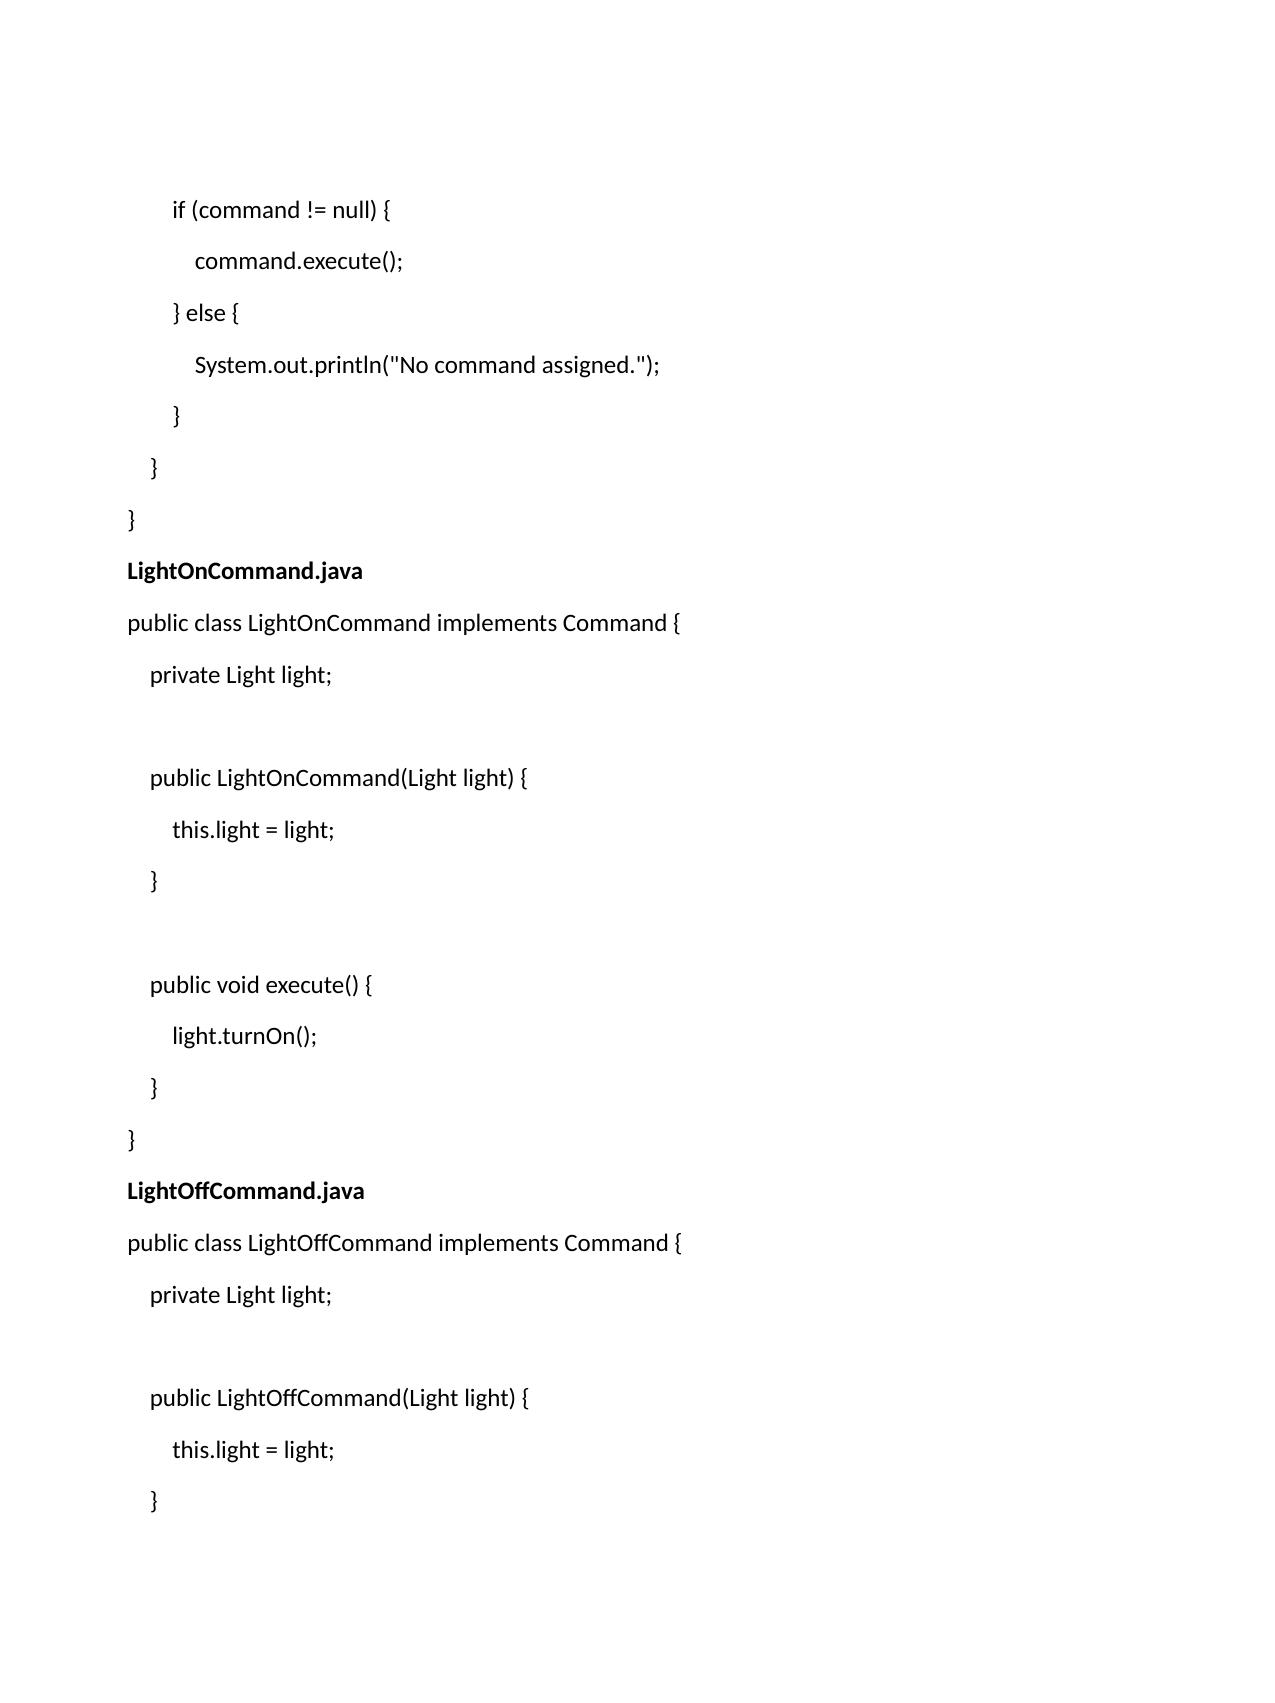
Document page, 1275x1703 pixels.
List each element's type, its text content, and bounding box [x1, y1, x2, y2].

text this.light = light; [127, 814, 1143, 844]
text public LightOnCommand(Light light) { [127, 762, 1143, 793]
text } [127, 1124, 1143, 1154]
text light.turnOn(); [127, 1021, 1143, 1051]
text public void execute() { [127, 969, 1143, 999]
text if (command != null) { [127, 194, 1143, 224]
text public LightOffCommand(Light light) { [127, 1382, 1143, 1413]
text } else { [127, 297, 1143, 328]
text } [127, 1486, 1143, 1516]
text this.light = light; [127, 1434, 1143, 1464]
text System.out.println("No command assigned."); [127, 349, 1143, 379]
text public class LightOffCommand implements Command { [127, 1227, 1143, 1258]
text private Light light; [127, 659, 1143, 689]
text } [127, 504, 1143, 534]
text command.execute(); [127, 246, 1143, 276]
text LightOffCommand.java [127, 1176, 1143, 1206]
text LightOnCommand.java [127, 556, 1143, 586]
text public class LightOnCommand implements Command { [127, 607, 1143, 638]
text private Light light; [127, 1279, 1143, 1309]
text } [127, 452, 1143, 483]
text } [127, 866, 1143, 896]
text } [127, 1072, 1143, 1103]
text } [127, 401, 1143, 431]
